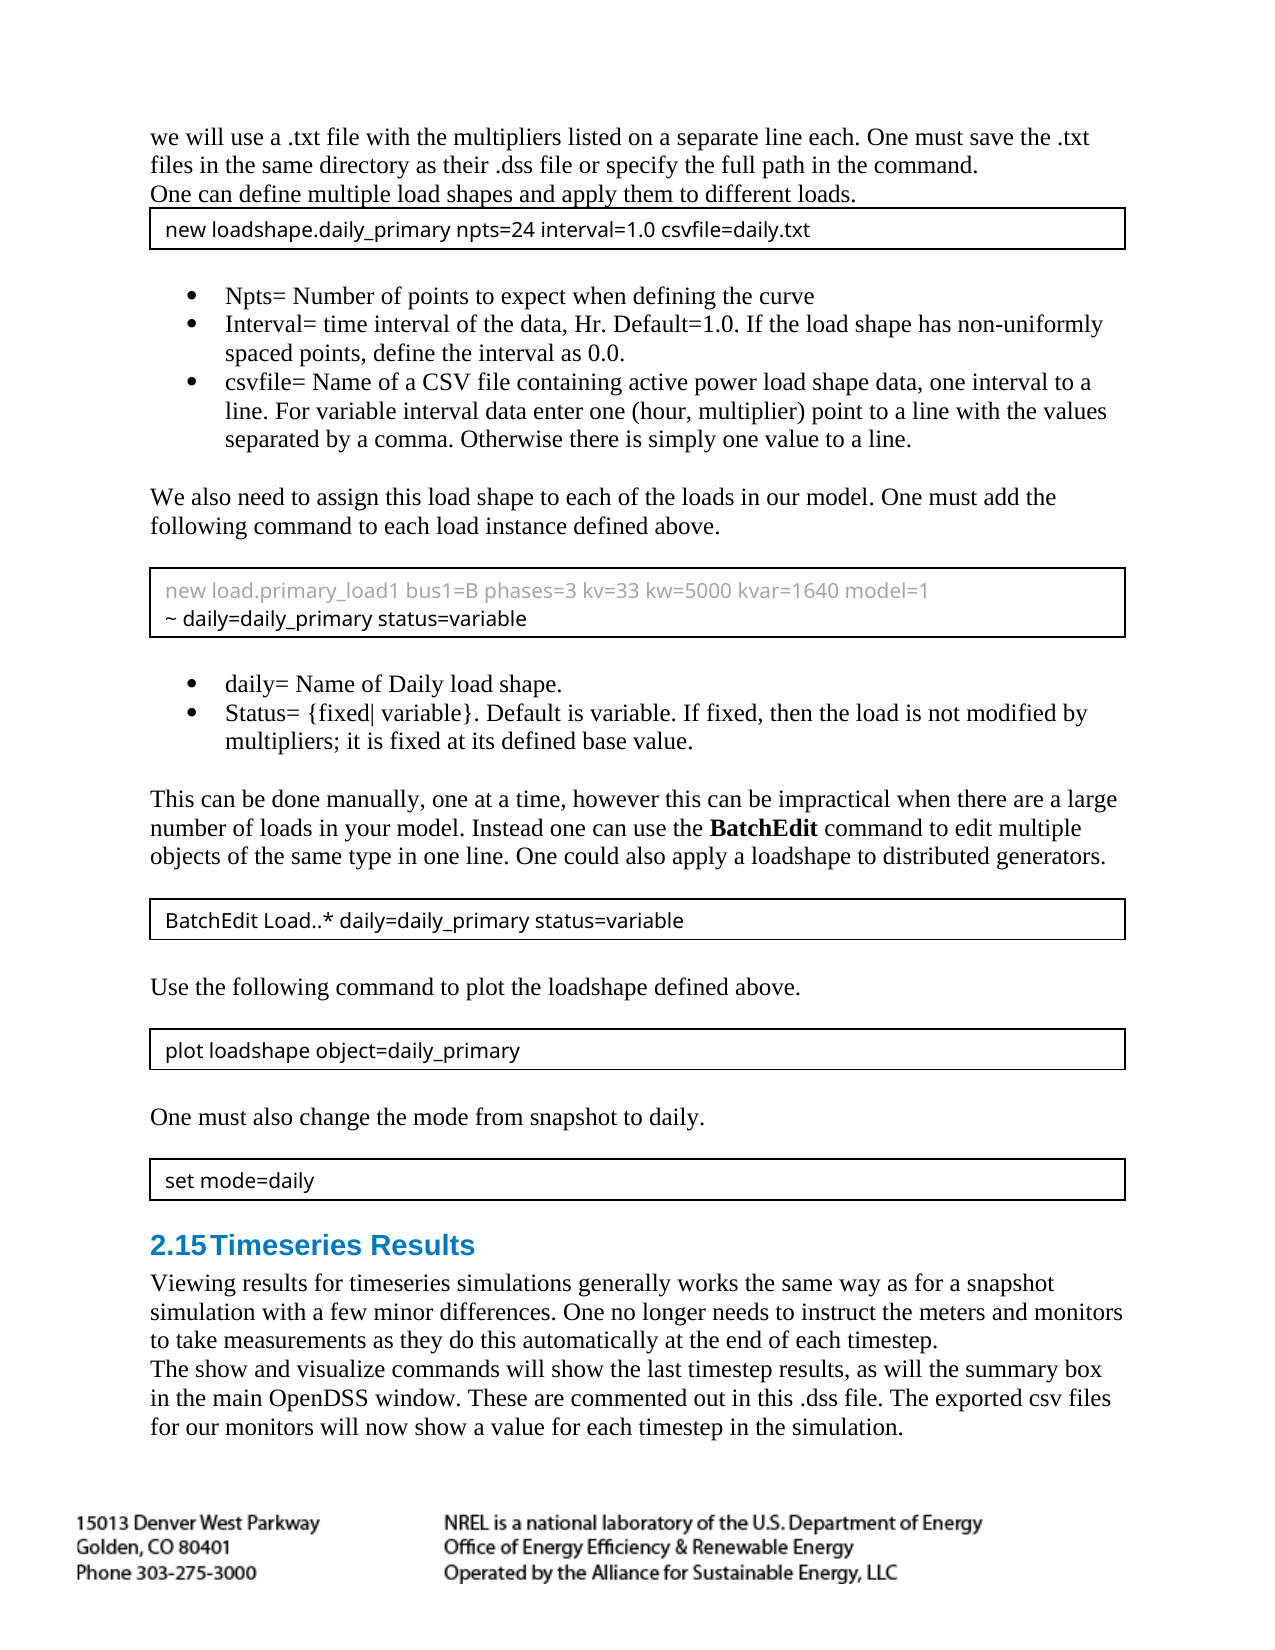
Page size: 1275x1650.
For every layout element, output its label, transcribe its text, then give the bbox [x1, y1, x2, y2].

text We also need to assign this load shape to each of the loads in our model. One must add the following command to each load instance defined above. [150, 482, 1125, 539]
list daily= Name of Daily load shape. [187, 669, 1125, 698]
list Npts= Number of points to expect when defining the curve [187, 281, 1125, 309]
list Status= {fixed| variable}. Default is variable. If fixed, then the load is not modified by multipliers; it is fixed at its defined base value. [187, 698, 1125, 755]
text One can define multiple load shapes and apply them to different loads. [150, 179, 1125, 207]
text Timeseries Results [150, 1228, 1125, 1262]
text Viewing results for timeseries simulations generally works the same way as for a snapshot simulation with a few minor differences. One no longer needs to instruct the meters and monitors to take measurements as they do this automatically at the end of each timestep. [150, 1268, 1125, 1354]
text Use the following command to plot the loadshape defined above. [150, 972, 1125, 1000]
list csvfile= Name of a CSV file containing active power load shape data, one interval to a line. For variable interval data enter one (hour, multiplier) point to a line with the values separated by a comma. Otherwise there is simply one value to a line. [187, 367, 1125, 453]
text One must also change the mode from snapshot to daily. [150, 1102, 1125, 1130]
list Interval= time interval of the data, Hr. Default=1.0. If the load shape has non-uniformly spaced points, define the interval as 0.0. [187, 309, 1125, 367]
text The show and visualize commands will show the last timestep results, as will the summary box in the main OpenDSS window. These are commented out in this .dss file. The exported csv files for our monitors will now show a value for each timestep in the simulation. [150, 1354, 1125, 1440]
text This can be done manually, one at a time, however this can be impractical when there are a large number of loads in your model. Instead one can use the BatchEdit command to edit multiple objects of the same type in one line. One could also apply a loadshape to distributed generators. [150, 784, 1125, 870]
picture [75, 1512, 1047, 1583]
